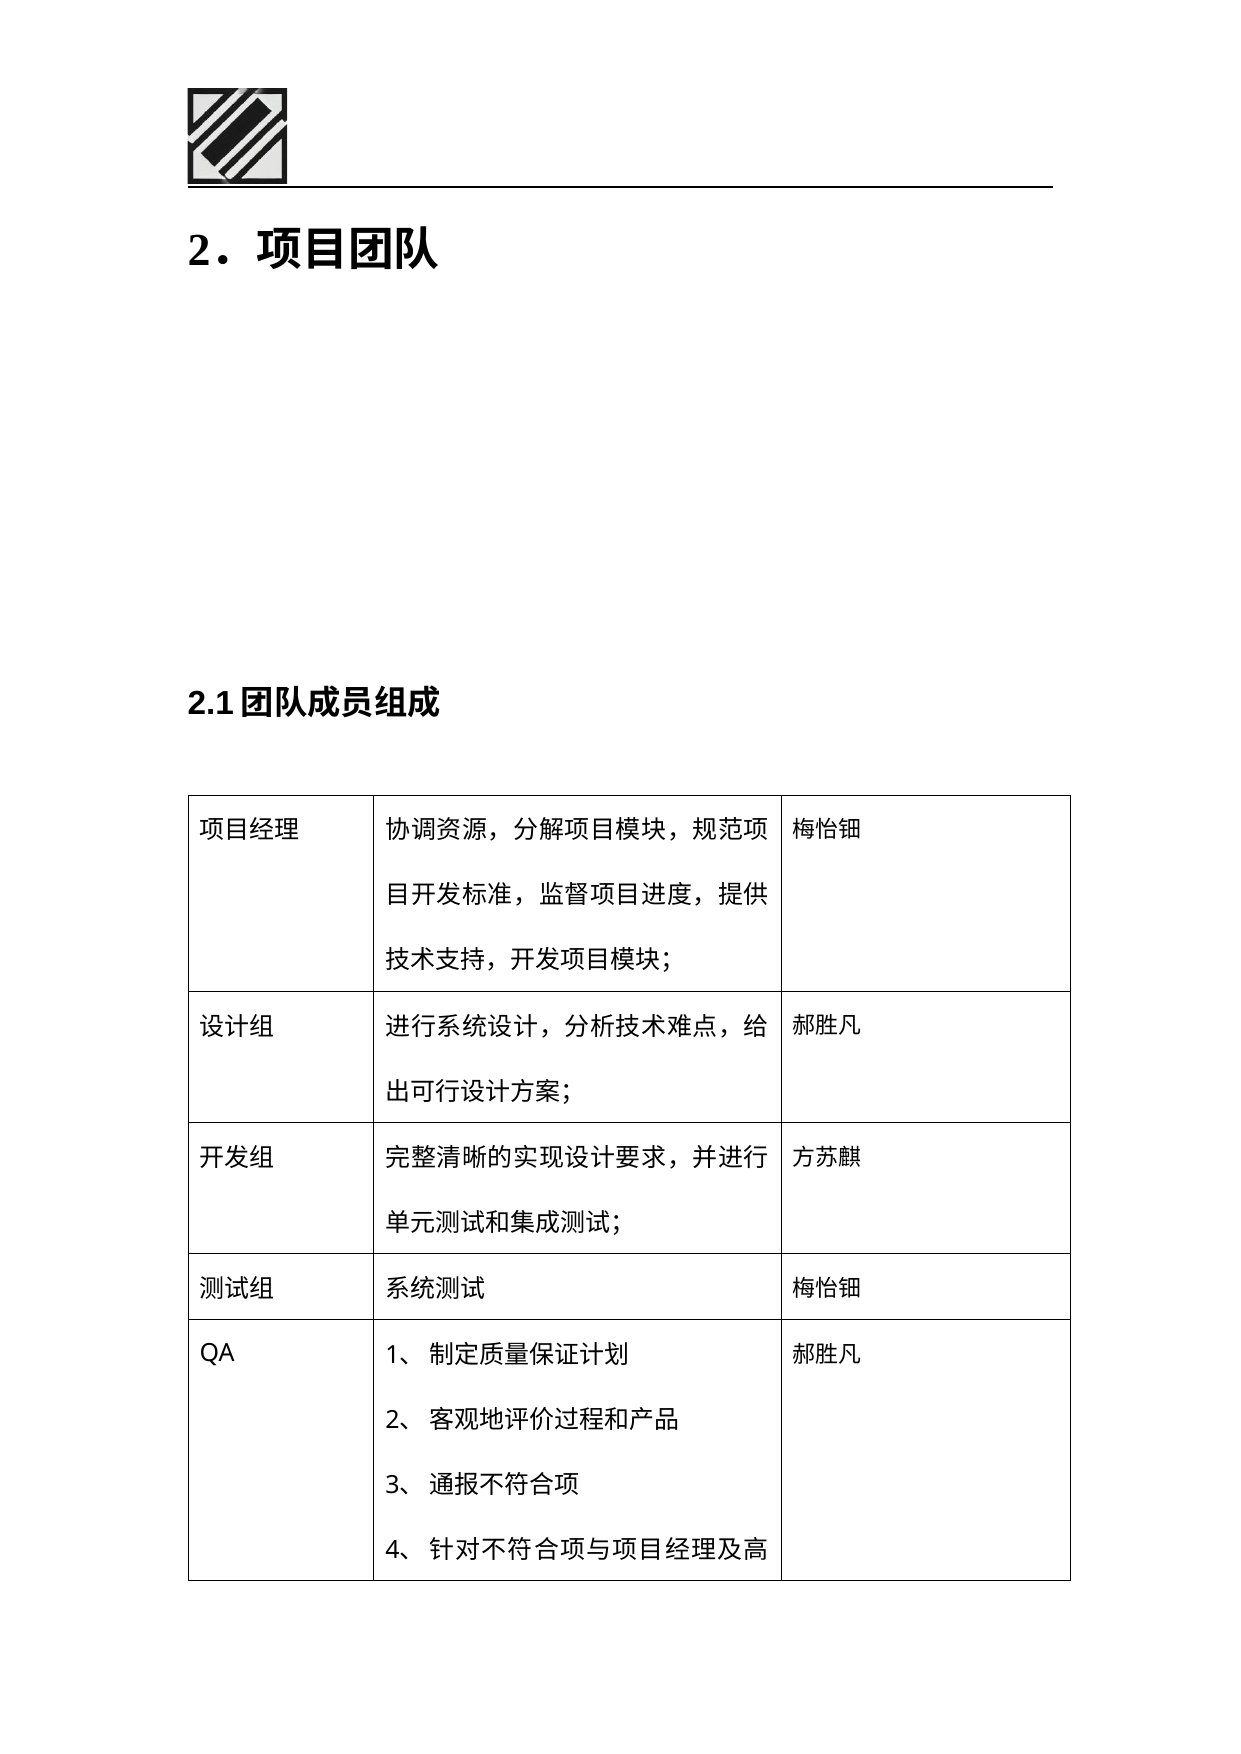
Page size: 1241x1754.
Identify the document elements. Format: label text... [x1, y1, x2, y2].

table_cell 完整清晰的实现设计要求，并进行单元测试和集成测试； [374, 1123, 781, 1253]
subtitle 2．项目团队 [187, 197, 1053, 294]
subtitle 2.1团队成员组成 [187, 667, 1053, 732]
table_cell 郝胜凡 [782, 1320, 1070, 1580]
table_cell 郝胜凡 [782, 992, 1070, 1122]
table_cell 梅怡钿 [782, 1254, 1070, 1319]
table_cell 方苏麒 [782, 1123, 1070, 1253]
table_cell 设计组 [189, 992, 373, 1122]
table_cell 系统测试 [374, 1254, 781, 1319]
table_cell 开发组 [189, 1123, 373, 1253]
picture [187, 88, 288, 184]
table_cell 测试组 [189, 1254, 373, 1319]
table_header 梅怡钿 [782, 796, 1070, 991]
table_header 协调资源，分解项目模块，规范项目开发标准，监督项目进度，提供技术支持，开发项目模块； [374, 796, 781, 991]
table_cell 制定质量保证计划 客观地评价过程和产品 通报不符合项 针对不符合项与项目经理及高层经理确定解决措施 验证解决结果 建立记录 7、若有过程改进意见则提交建议 [374, 1320, 781, 1580]
table_cell 进行系统设计，分析技术难点，给出可行设计方案； [374, 992, 781, 1122]
table_header 项目经理 [189, 796, 373, 991]
table_cell QA [189, 1320, 373, 1580]
